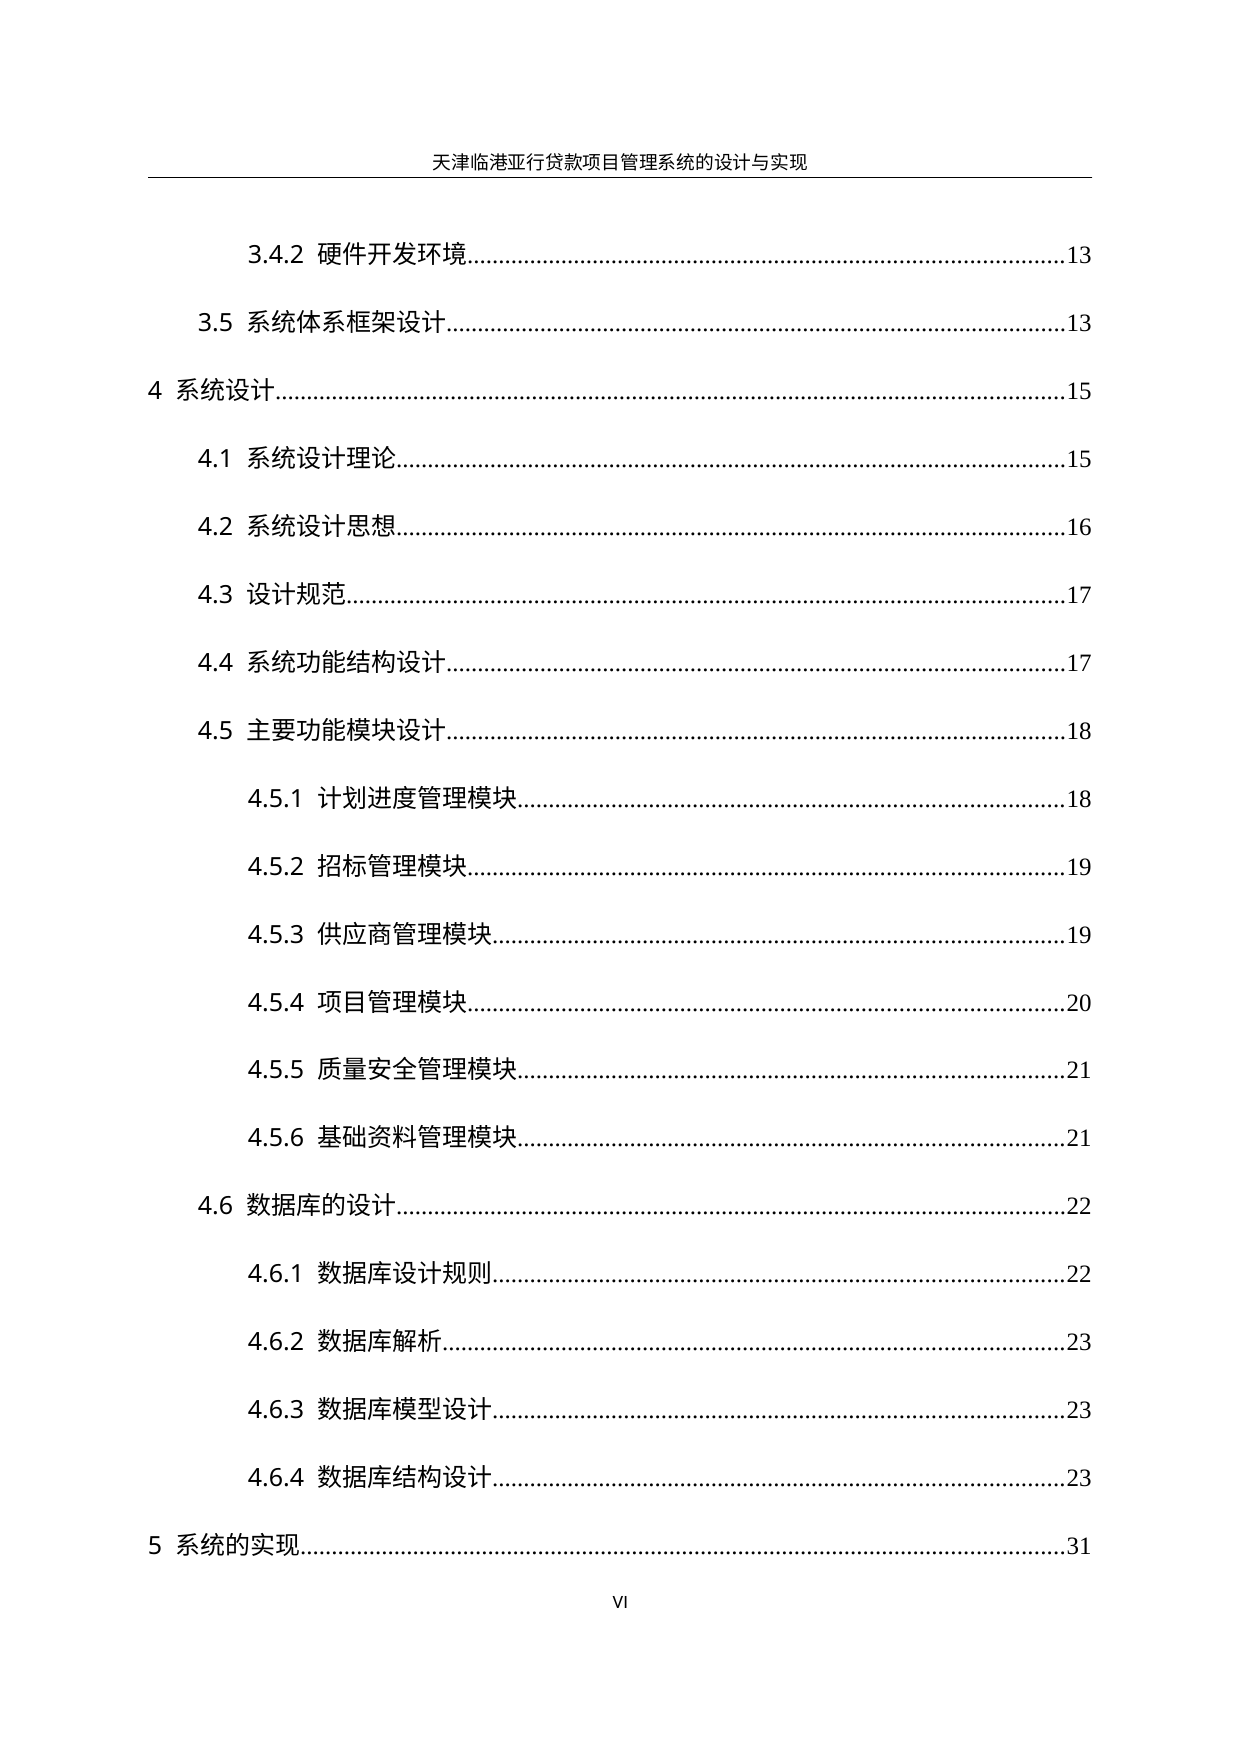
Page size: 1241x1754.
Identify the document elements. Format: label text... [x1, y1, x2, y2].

text 4 系统设计 15 [148, 355, 1092, 423]
text 3.4.2 硬件开发环境 13 [248, 219, 1092, 287]
text 4.6.3 数据库模型设计 23 [248, 1374, 1092, 1442]
text 4.5.2 招标管理模块 19 [248, 830, 1092, 898]
text 4.4 系统功能结构设计 17 [198, 627, 1092, 694]
text 3.5 系统体系框架设计 13 [198, 287, 1092, 355]
text 4.5.6 基础资料管理模块 21 [248, 1102, 1092, 1170]
text 4.1 系统设计理论 15 [198, 423, 1092, 491]
text 4.5.1 计划进度管理模块 18 [248, 762, 1092, 830]
text 4.6.4 数据库结构设计 23 [248, 1442, 1092, 1509]
text 4.5.3 供应商管理模块 19 [248, 898, 1092, 966]
text 4.5.4 项目管理模块 20 [248, 966, 1092, 1034]
text 4.2 系统设计思想 16 [198, 491, 1092, 559]
text 4.5.5 质量安全管理模块 21 [248, 1034, 1092, 1102]
text 4.6.1 数据库设计规则 22 [248, 1238, 1092, 1306]
text 5 系统的实现 31 [148, 1509, 1092, 1577]
text 4.3 设计规范 17 [198, 559, 1092, 627]
text 4.5 主要功能模块设计 18 [198, 694, 1092, 762]
text 4.6 数据库的设计 22 [198, 1170, 1092, 1238]
text 4.6.2 数据库解析 23 [248, 1306, 1092, 1374]
